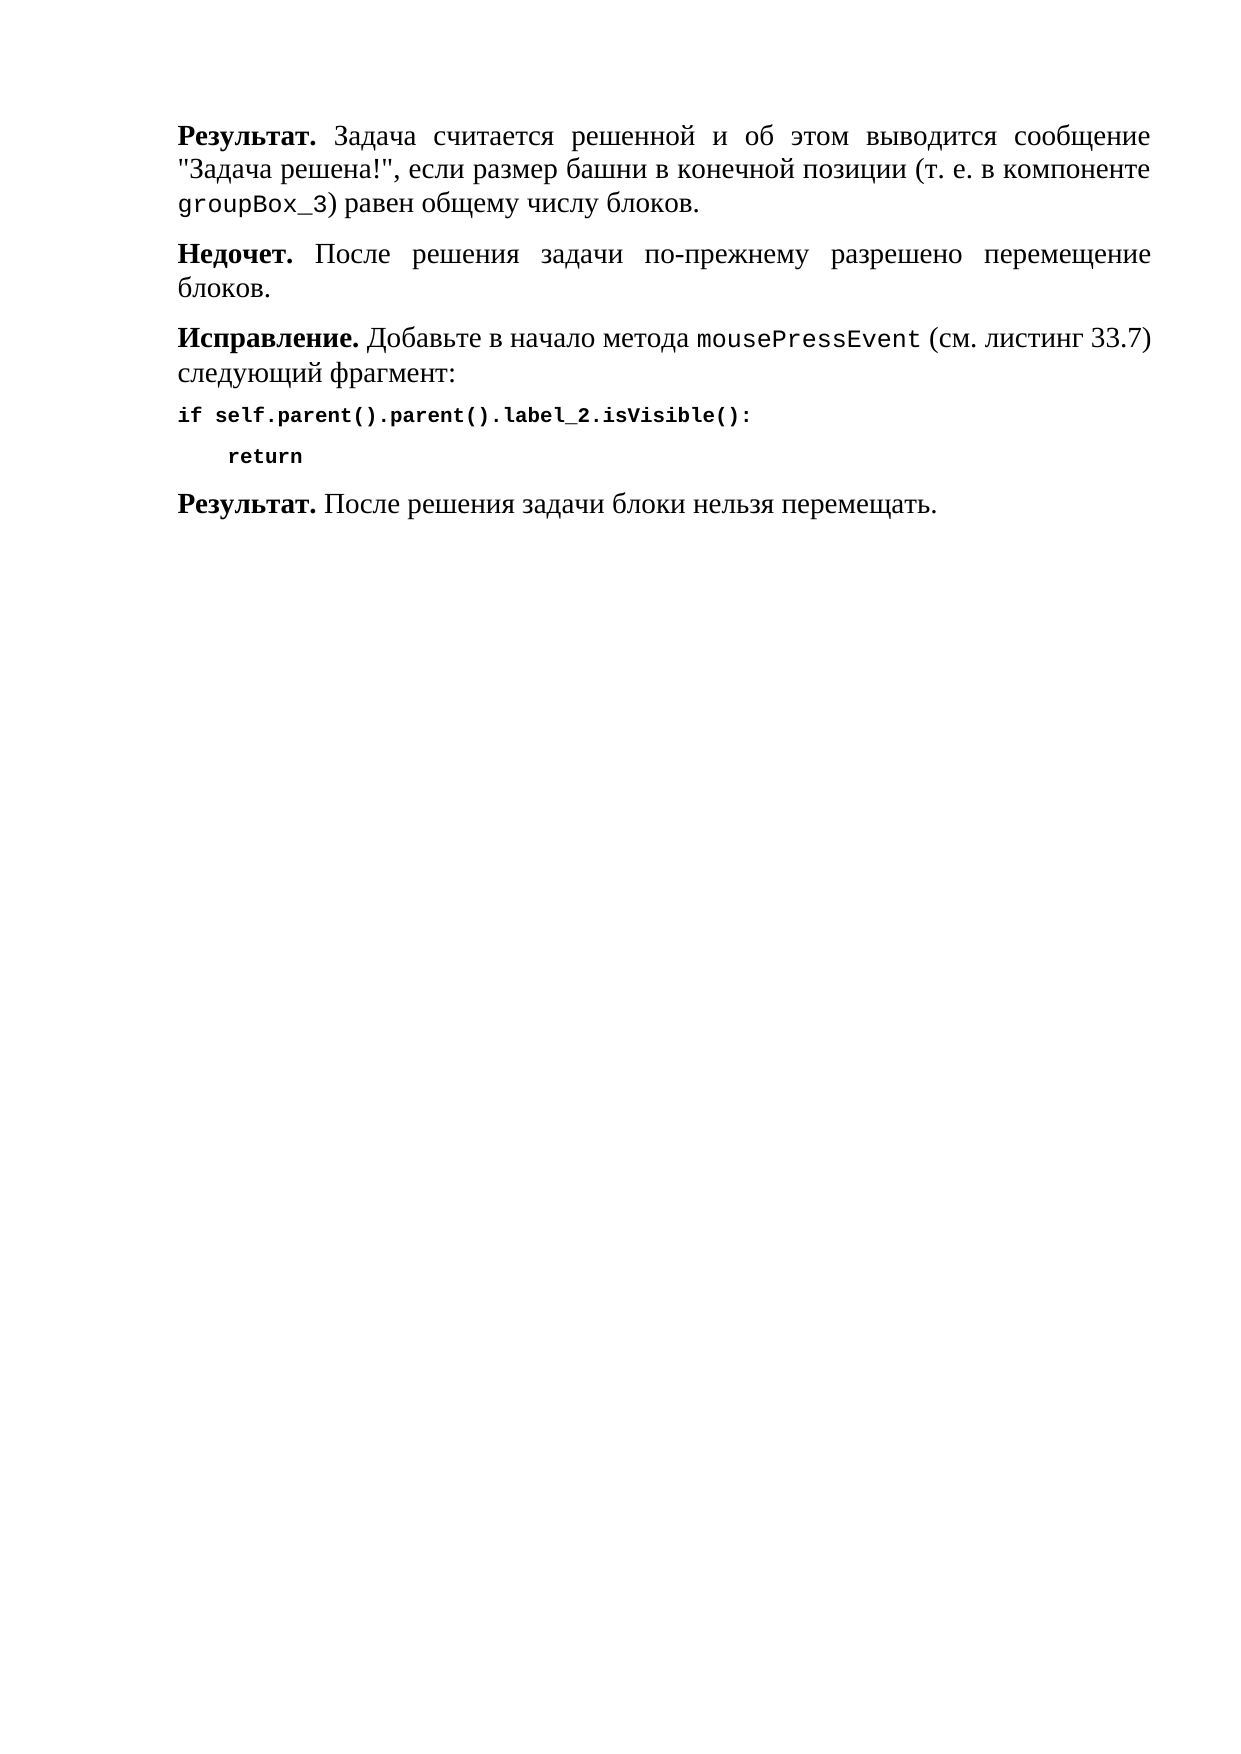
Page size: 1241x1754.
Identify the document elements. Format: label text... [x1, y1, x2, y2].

text Результат. Задача считается решенной и об этом выводится сообщение "Задача решена!", если размер башни в конечной позиции (т. е. в компоненте groupBox_3) равен общему числу блоков. [177, 118, 1152, 220]
text return [177, 446, 1152, 469]
text if self.parent().parent().label_2.isVisible(): [177, 405, 1152, 429]
text Результат. После решения задачи блоки нельзя перемещать. [177, 486, 1152, 519]
text Исправление. Добавьте в начало метода mousePressEvent (см. листинг 33.7) следующий фрагмент: [177, 320, 1152, 389]
text Недочет. После решения задачи по-прежнему разрешено перемещение блоков. [177, 237, 1152, 304]
